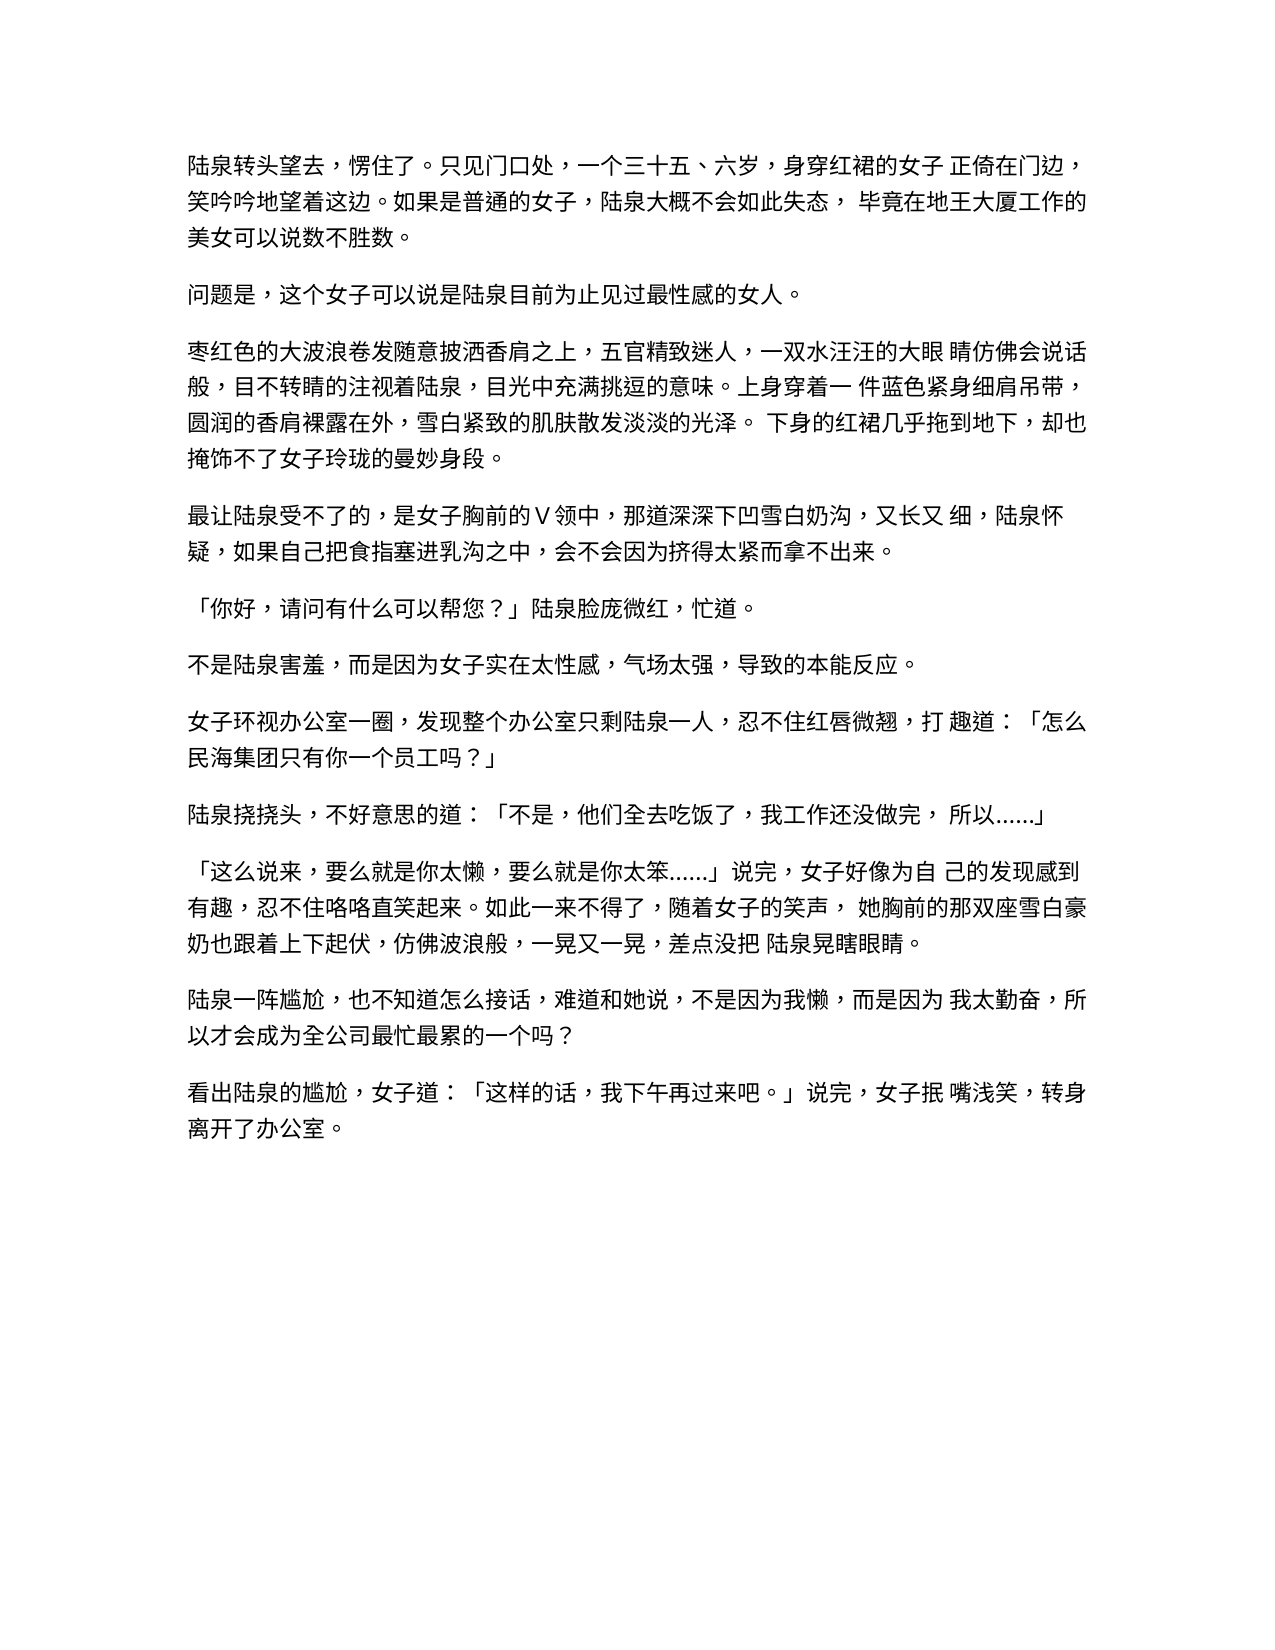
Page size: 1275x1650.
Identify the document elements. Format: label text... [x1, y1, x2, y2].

text 陆泉转头望去，愣住了。只见门口处，一个三十五、六岁，身穿红裙的女子 正倚在门边，笑吟吟地望着这边。如果是普通的女子，陆泉大概不会如此失态， 毕竟在地王大厦工作的美女可以说数不胜数。 [187, 150, 1087, 253]
text 陆泉挠挠头，不好意思的道：「不是，他们全去吃饭了，我工作还没做完， 所以……」 [187, 799, 1087, 830]
text 陆泉一阵尴尬，也不知道怎么接话，难道和她说，不是因为我懒，而是因为 我太勤奋，所以才会成为全公司最忙最累的一个吗？ [187, 984, 1087, 1052]
text 女子环视办公室一圈，发现整个办公室只剩陆泉一人，忍不住红唇微翘，打 趣道：「怎么民海集团只有你一个员工吗？」 [187, 706, 1087, 773]
text 「这么说来，要么就是你太懒，要么就是你太笨……」说完，女子好像为自 己的发现感到有趣，忍不住咯咯直笑起来。如此一来不得了，随着女子的笑声， 她胸前的那双座雪白豪奶也跟着上下起伏，仿佛波浪般，一晃又一晃，差点没把 陆泉晃瞎眼睛。 [187, 856, 1087, 959]
text 最让陆泉受不了的，是女子胸前的Ｖ领中，那道深深下凹雪白奶沟，又长又 细，陆泉怀疑，如果自己把食指塞进乳沟之中，会不会因为挤得太紧而拿不出来。 [187, 500, 1087, 567]
text 问题是，这个女子可以说是陆泉目前为止见过最性感的女人。 [187, 279, 1087, 310]
text 「你好，请问有什么可以帮您？」陆泉脸庞微红，忙道。 [187, 593, 1087, 624]
text 看出陆泉的尴尬，女子道：「这样的话，我下午再过来吧。」说完，女子抿 嘴浅笑，转身离开了办公室。 [187, 1077, 1087, 1144]
text 不是陆泉害羞，而是因为女子实在太性感，气场太强，导致的本能反应。 [187, 649, 1087, 681]
text 枣红色的大波浪卷发随意披洒香肩之上，五官精致迷人，一双水汪汪的大眼 睛仿佛会说话般，目不转睛的注视着陆泉，目光中充满挑逗的意味。上身穿着一 件蓝色紧身细肩吊带，圆润的香肩裸露在外，雪白紧致的肌肤散发淡淡的光泽。 下身的红裙几乎拖到地下，却也掩饰不了女子玲珑的曼妙身段。 [187, 335, 1087, 474]
